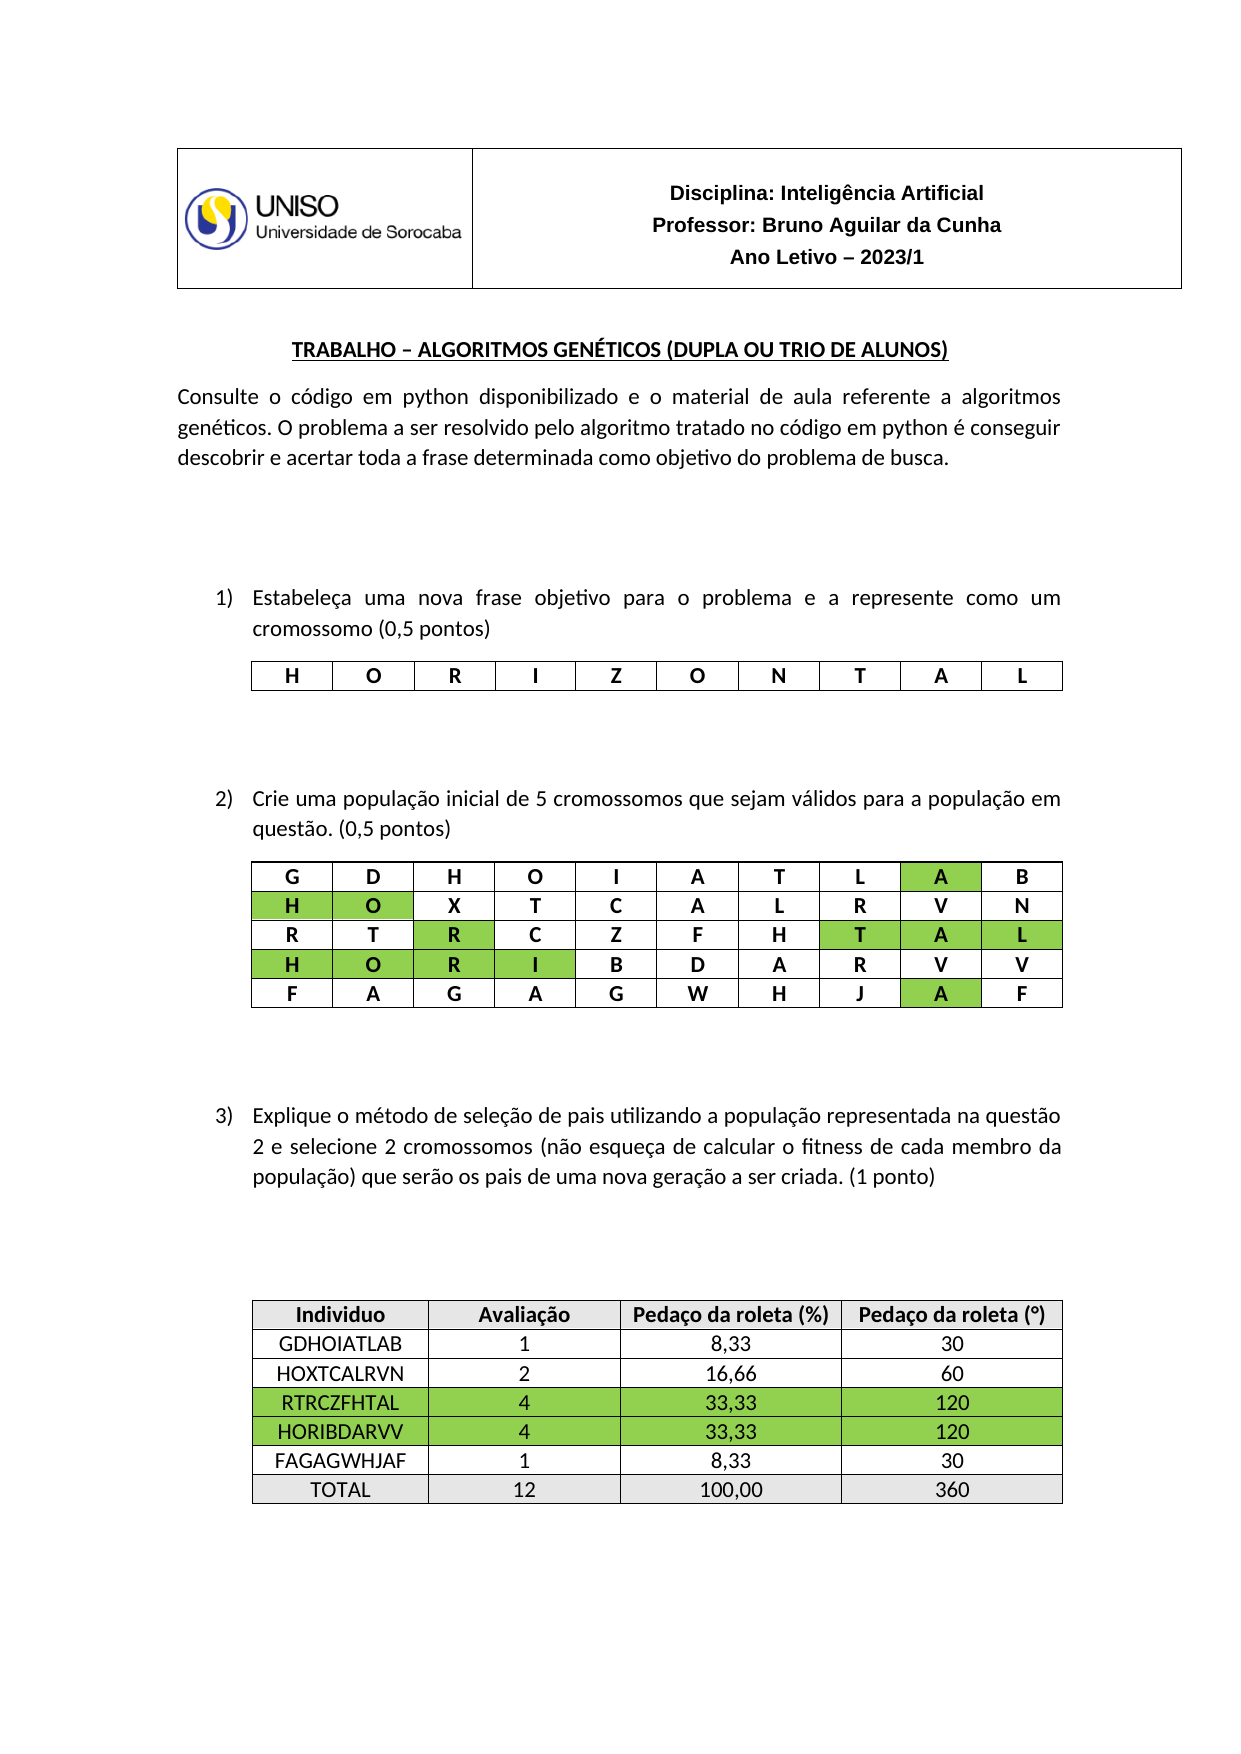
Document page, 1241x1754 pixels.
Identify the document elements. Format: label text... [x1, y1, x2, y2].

table_header A [901, 662, 981, 689]
table_cell HORIBDARVV [253, 1417, 428, 1445]
table_cell 100,00 [621, 1475, 841, 1503]
table_cell F [657, 921, 738, 949]
table_cell V [982, 950, 1062, 978]
table_cell R [252, 921, 332, 949]
table_cell A [901, 979, 981, 1007]
table_header L [820, 863, 900, 891]
table_cell 12 [429, 1475, 620, 1503]
table_cell C [495, 921, 575, 949]
table_cell H [252, 892, 332, 919]
table_header [178, 149, 472, 288]
table_cell O [333, 950, 413, 978]
table_cell GDHOIATLAB [253, 1330, 428, 1358]
table_cell 8,33 [621, 1330, 841, 1358]
table_cell 1 [429, 1330, 620, 1358]
table_cell V [901, 892, 981, 919]
table_header B [982, 863, 1062, 891]
table_cell 2 [429, 1359, 620, 1387]
table_cell H [739, 979, 819, 1007]
table_cell TOTAL [253, 1475, 428, 1503]
table_cell 16,66 [621, 1359, 841, 1387]
table_cell 1 [429, 1446, 620, 1474]
table_cell R [820, 892, 900, 919]
table_cell H [739, 921, 819, 949]
table_cell 4 [429, 1417, 620, 1445]
table_cell V [901, 950, 981, 978]
table_header L [982, 662, 1062, 689]
table_header Individuo [253, 1301, 428, 1328]
table_cell 30 [842, 1446, 1062, 1474]
table_cell W [657, 979, 738, 1007]
table_cell 8,33 [621, 1446, 841, 1474]
table_cell A [333, 979, 413, 1007]
table_header T [820, 662, 900, 689]
table_cell 30 [842, 1330, 1062, 1358]
table_cell R [820, 950, 900, 978]
text Consulte o código em python disponibilizado e o material de aula referente a algoritmos genéticos. O problema a ser resolvido pelo algoritmo tratado no código em python é conseguir descobrir e acertar toda a frase determinada como objetivo do problema de busca. [177, 382, 1063, 471]
table_header A [657, 863, 738, 891]
table_cell O [333, 892, 413, 919]
table_header O [495, 863, 575, 891]
table_cell L [739, 892, 819, 919]
table_cell A [657, 892, 738, 919]
table_cell 33,33 [621, 1388, 841, 1416]
table_header O [657, 662, 738, 689]
list Estabeleça uma nova frase objetivo para o problema e a represente como um cromossomo (0,5 pontos) [215, 583, 1063, 642]
table_cell FAGAGWHJAF [253, 1446, 428, 1474]
table_header T [739, 863, 819, 891]
table_cell R [414, 950, 494, 978]
table_header Avaliação [429, 1301, 620, 1328]
table_cell A [495, 979, 575, 1007]
table_cell A [901, 921, 981, 949]
table_cell B [576, 950, 656, 978]
table_cell HOXTCALRVN [253, 1359, 428, 1387]
table_cell 4 [429, 1388, 620, 1416]
list Crie uma população inicial de 5 cromossomos que sejam válidos para a população em questão. (0,5 pontos) [215, 784, 1063, 843]
table_cell 120 [842, 1388, 1062, 1416]
list Explique o método de seleção de pais utilizando a população representada na questão 2 e selecione 2 cromossomos (não esqueça de calcular o fitness de cada membro da população) que serão os pais de uma nova geração a ser criada. (1 ponto) [215, 1102, 1063, 1190]
table_header G [252, 863, 332, 891]
table_header Pedaço da roleta (°) [842, 1301, 1062, 1328]
table_header I [576, 863, 656, 891]
table_cell J [820, 979, 900, 1007]
table_header D [333, 863, 413, 891]
table_cell I [495, 950, 575, 978]
table_cell C [576, 892, 656, 919]
table_cell A [739, 950, 819, 978]
table_cell G [414, 979, 494, 1007]
table_cell T [333, 921, 413, 949]
table_cell F [982, 979, 1062, 1007]
table_cell G [576, 979, 656, 1007]
table_header Disciplina: Inteligência Artificial Professor: Bruno Aguilar da Cunha Ano Letivo – 2023/1 [473, 149, 1181, 288]
table_cell Z [576, 921, 656, 949]
table_header Pedaço da roleta (%) [621, 1301, 841, 1328]
picture [184, 179, 466, 276]
table_cell T [820, 921, 900, 949]
table_cell F [252, 979, 332, 1007]
table_header H [414, 863, 494, 891]
table_cell 120 [842, 1417, 1062, 1445]
table_cell R [414, 921, 494, 949]
table_cell D [657, 950, 738, 978]
table_cell N [982, 892, 1062, 919]
table_cell 360 [842, 1475, 1062, 1503]
table_cell H [252, 950, 332, 978]
table_header O [333, 662, 414, 689]
table_header Z [576, 662, 656, 689]
table_cell 60 [842, 1359, 1062, 1387]
table_cell X [414, 892, 494, 919]
table_header R [415, 662, 495, 689]
table_header A [901, 863, 981, 891]
table_header H [252, 662, 332, 689]
table_header I [496, 662, 575, 689]
table_cell RTRCZFHTAL [253, 1388, 428, 1416]
table_cell L [982, 921, 1062, 949]
table_cell T [495, 892, 575, 919]
table_cell 33,33 [621, 1417, 841, 1445]
table_header N [739, 662, 819, 689]
text TRABALHO – ALGORITMOS GENÉTICOS (DUPLA OU TRIO DE ALUNOS) [177, 336, 1063, 363]
